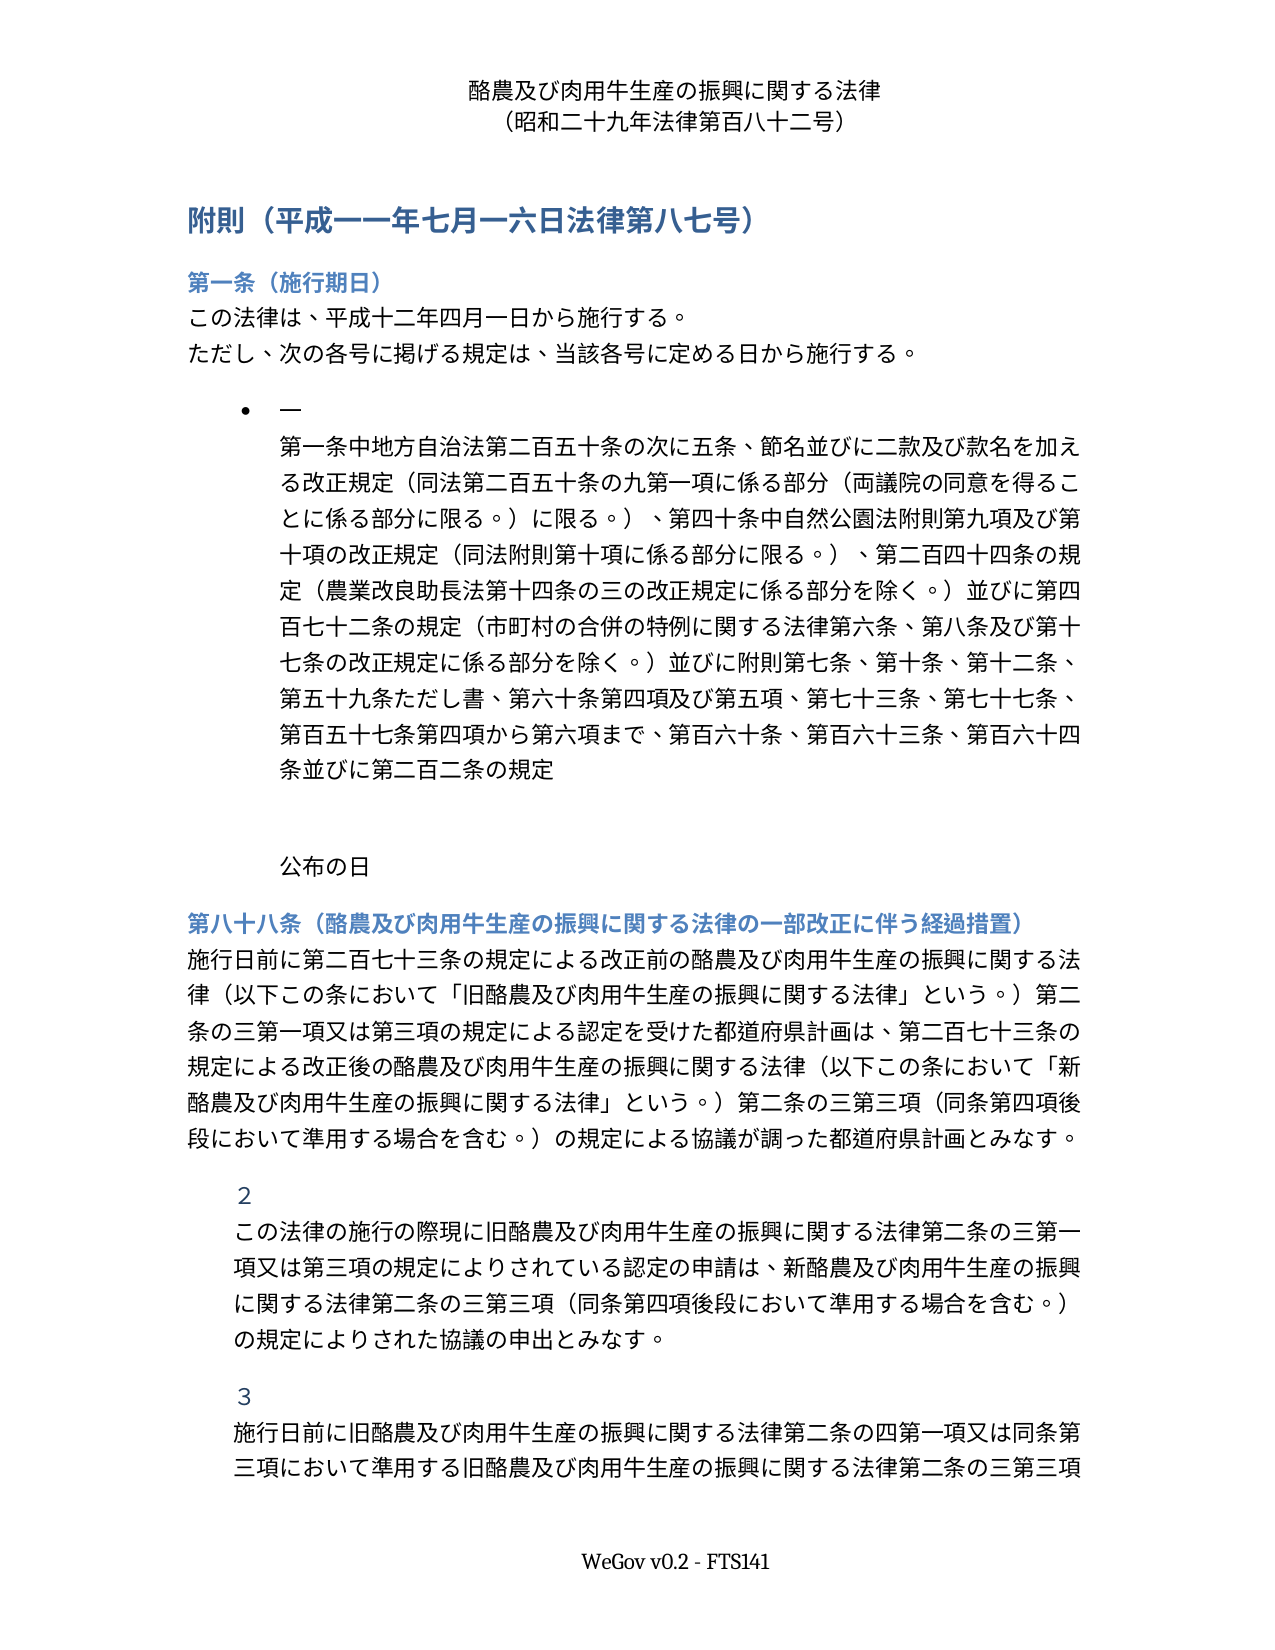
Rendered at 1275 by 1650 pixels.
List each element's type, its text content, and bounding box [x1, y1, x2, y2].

subtitle 第八十八条（酪農及び肉用牛生産の振興に関する法律の一部改正に伴う経過措置） [187, 908, 1087, 939]
subtitle ２ [233, 1180, 1087, 1211]
subtitle 附則（平成一一年七月一六日法律第八七号） [187, 200, 1087, 240]
text この法律の施行の際現に旧酪農及び肉用牛生産の振興に関する法律第二条の三第一項又は第三項の規定によりされている認定の申請は、新酪農及び肉用牛生産の振興に関する法律第二条の三第三項（同条第四項後段において準用する場合を含む。）の規定によりされた協議の申出とみなす。 [233, 1216, 1087, 1355]
list 一 第一条中地方自治法第二百五十条の次に五条、節名並びに二款及び款名を加える改正規定（同法第二百五十条の九第一項に係る部分（両議院の同意を得ることに係る部分に限る。）に限る。）、第四十条中自然公園法附則第九項及び第十項の改正規定（同法附則第十項に係る部分に限る。）、第二百四十四条の規定（農業改良助長法第十四条の三の改正規定に係る部分を除く。）並びに第四百七十二条の規定（市町村の合併の特例に関する法律第六条、第八条及び第十七条の改正規定に係る部分を除く。）並びに附則第七条、第十条、第十二条、第五十九条ただし書、第六十条第四項及び第五項、第七十三条、第七十七条、第百五十七条第四項から第六項まで、第百六十条、第百六十三条、第百六十四条並びに第二百二条の規定 公布の日 [242, 395, 1087, 882]
subtitle ３ [233, 1381, 1087, 1412]
text 施行日前に第二百七十三条の規定による改正前の酪農及び肉用牛生産の振興に関する法律（以下この条において「旧酪農及び肉用牛生産の振興に関する法律」という。）第二条の三第一項又は第三項の規定による認定を受けた都道府県計画は、第二百七十三条の規定による改正後の酪農及び肉用牛生産の振興に関する法律（以下この条において「新酪農及び肉用牛生産の振興に関する法律」という。）第二条の三第三項（同条第四項後段において準用する場合を含む。）の規定による協議が調った都道府県計画とみなす。 [187, 943, 1087, 1154]
text この法律は、平成十二年四月一日から施行する。 ただし、次の各号に掲げる規定は、当該各号に定める日から施行する。 [187, 302, 1087, 369]
subtitle 第一条（施行期日） [187, 266, 1087, 298]
